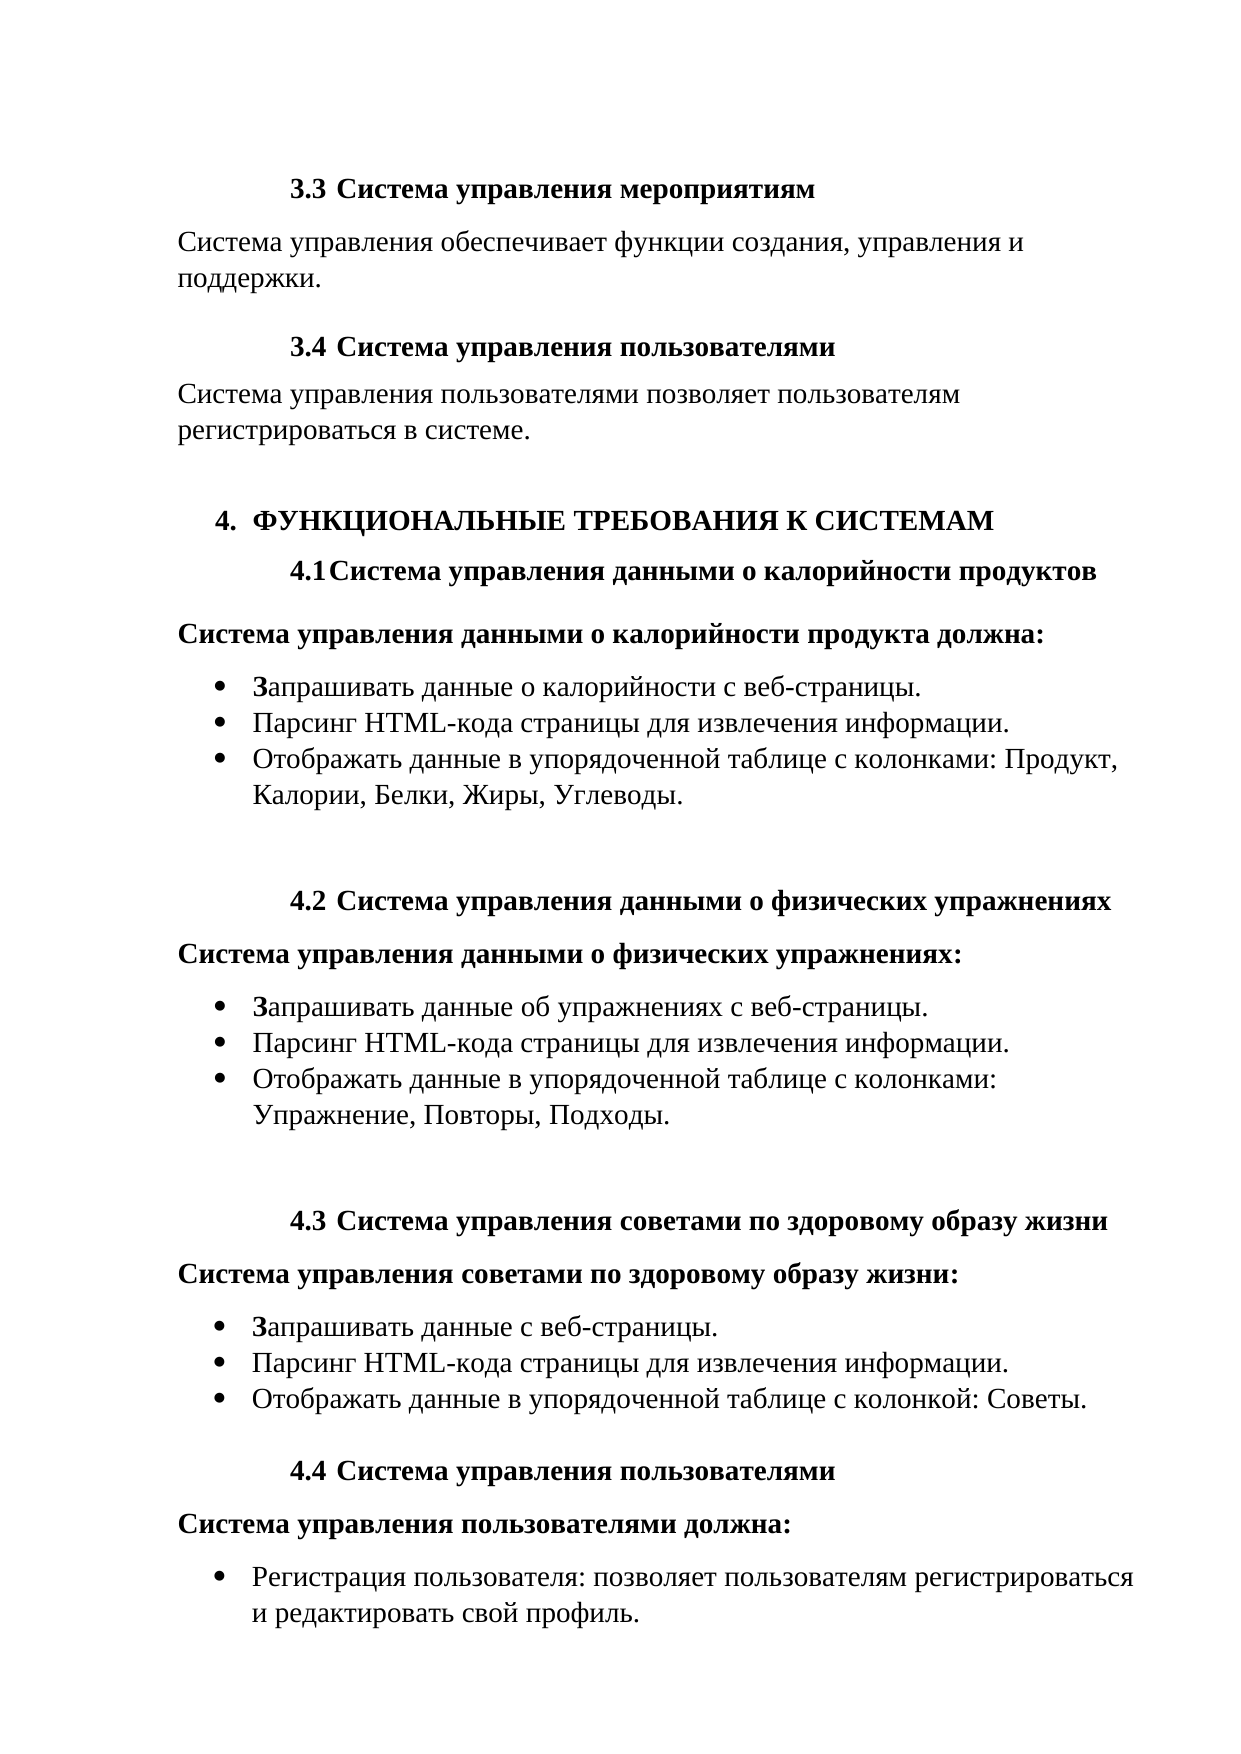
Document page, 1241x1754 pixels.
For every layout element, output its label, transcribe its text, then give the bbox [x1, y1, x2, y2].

list Регистрация пользователя: позволяет пользователям регистрироваться и редактировать свой профиль. [214, 1559, 1152, 1629]
subtitle Система управления пользователями [290, 329, 1152, 363]
subtitle Система управления данными о калорийности продуктов [290, 553, 1152, 587]
list Система управления пользователями [290, 1453, 1152, 1487]
list Система управления советами по здоровому образу жизни [290, 1203, 1152, 1237]
list Парсинг HTML-кода страницы для извлечения информации. [215, 1025, 1152, 1058]
list Отображать данные в упорядоченной таблице с колонкой: Советы. [214, 1381, 1152, 1415]
text Система управления советами по здоровому образу жизни: [177, 1256, 1152, 1289]
list Отображать данные в упорядоченной таблице с колонками: Упражнение, Повторы, Подходы. [215, 1061, 1152, 1131]
list Отображать данные в упорядоченной таблице с колонками: Продукт, Калории, Белки, Жиры, Углеводы. [215, 741, 1152, 811]
subtitle ФУНКЦИОНАЛЬНЫЕ ТРЕБОВАНИЯ К СИСТЕМАМ [215, 503, 1152, 536]
list Запрашивать данные с веб-страницы. [214, 1309, 1152, 1342]
text Система управления пользователями должна: [177, 1506, 1152, 1540]
text Система управления данными о калорийности продукта должна: [177, 616, 1152, 649]
list Запрашивать данные о калорийности с веб-страницы. [215, 669, 1152, 702]
list Система управления мероприятиям [290, 171, 1152, 204]
text Система управления данными о физических упражнениях: [177, 936, 1152, 969]
list Парсинг HTML-кода страницы для извлечения информации. [214, 1345, 1152, 1378]
list Парсинг HTML-кода страницы для извлечения информации. [215, 705, 1152, 738]
text Система управления пользователями позволяет пользователям регистрироваться в системе. [177, 376, 1152, 446]
text Система управления обеспечивает функции создания, управления и поддержки. [177, 224, 1152, 293]
list Система управления данными о физических упражнениях [290, 883, 1152, 917]
list Запрашивать данные об упражнениях с веб-страницы. [215, 989, 1152, 1022]
